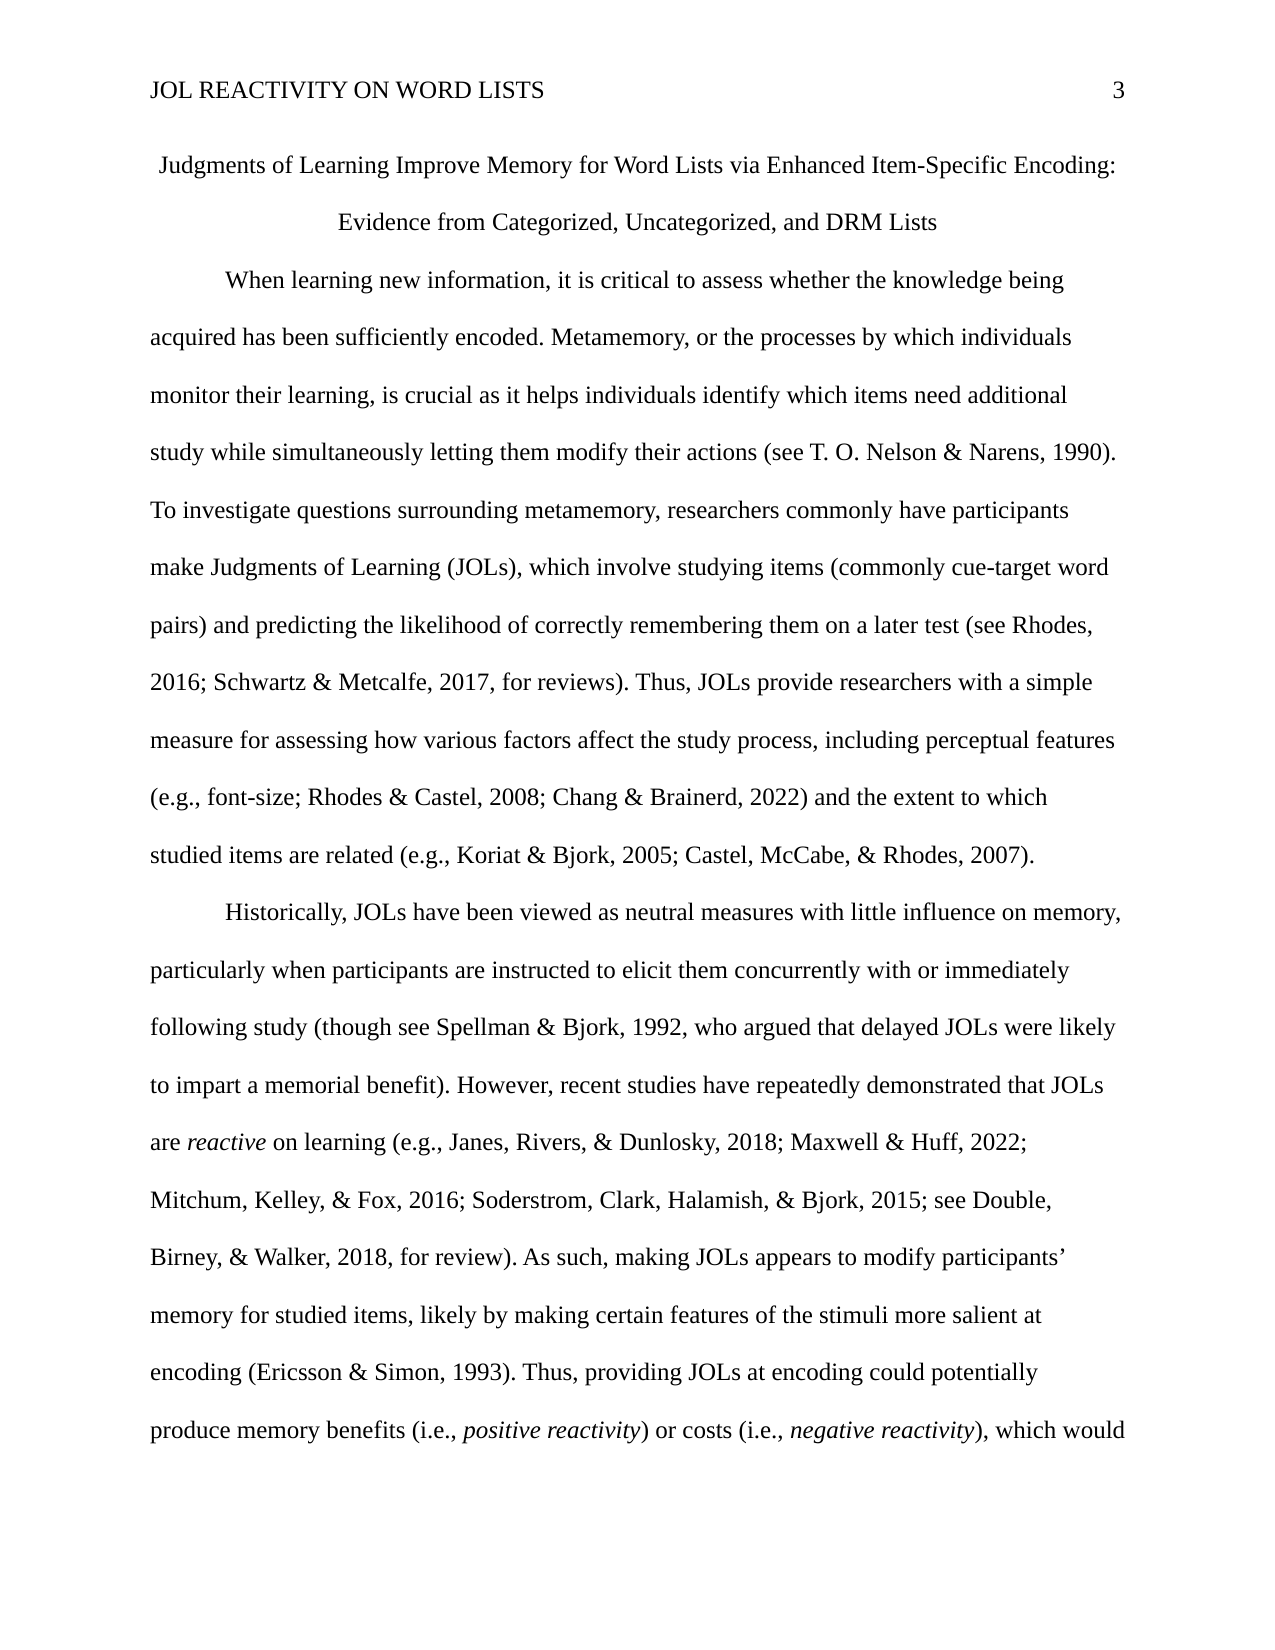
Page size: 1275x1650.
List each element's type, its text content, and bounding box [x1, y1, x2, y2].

text Judgments of Learning Improve Memory for Word Lists via Enhanced Item-Specific Encoding: Evidence from Categorized, Uncategorized, and DRM Lists [150, 150, 1125, 236]
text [150, 897, 1125, 1444]
text When learning new information, it is critical to assess whether the knowledge being acquired has been sufficiently encoded. Metamemory, or the processes by which individuals monitor their learning, is crucial as it helps individuals identify which items need additional study while simultaneously letting them modify their actions (see T. O. Nelson & Narens, 1990). To investigate questions surrounding metamemory, researchers commonly have participants make Judgments of Learning (JOLs), which involve studying items (commonly cue-target word pairs) and predicting the likelihood of correctly remembering them on a later test (see Rhodes, 2016; Schwartz & Metcalfe, 2017, for reviews). Thus, JOLs provide researchers with a simple measure for assessing how various factors affect the study process, including perceptual features (e.g., font-size; Rhodes & Castel, 2008; Chang & Brainerd, 2022) and the extent to which studied items are related (e.g., Koriat & Bjork, 2005; Castel, McCabe, & Rhodes, 2007). [150, 265, 1125, 869]
